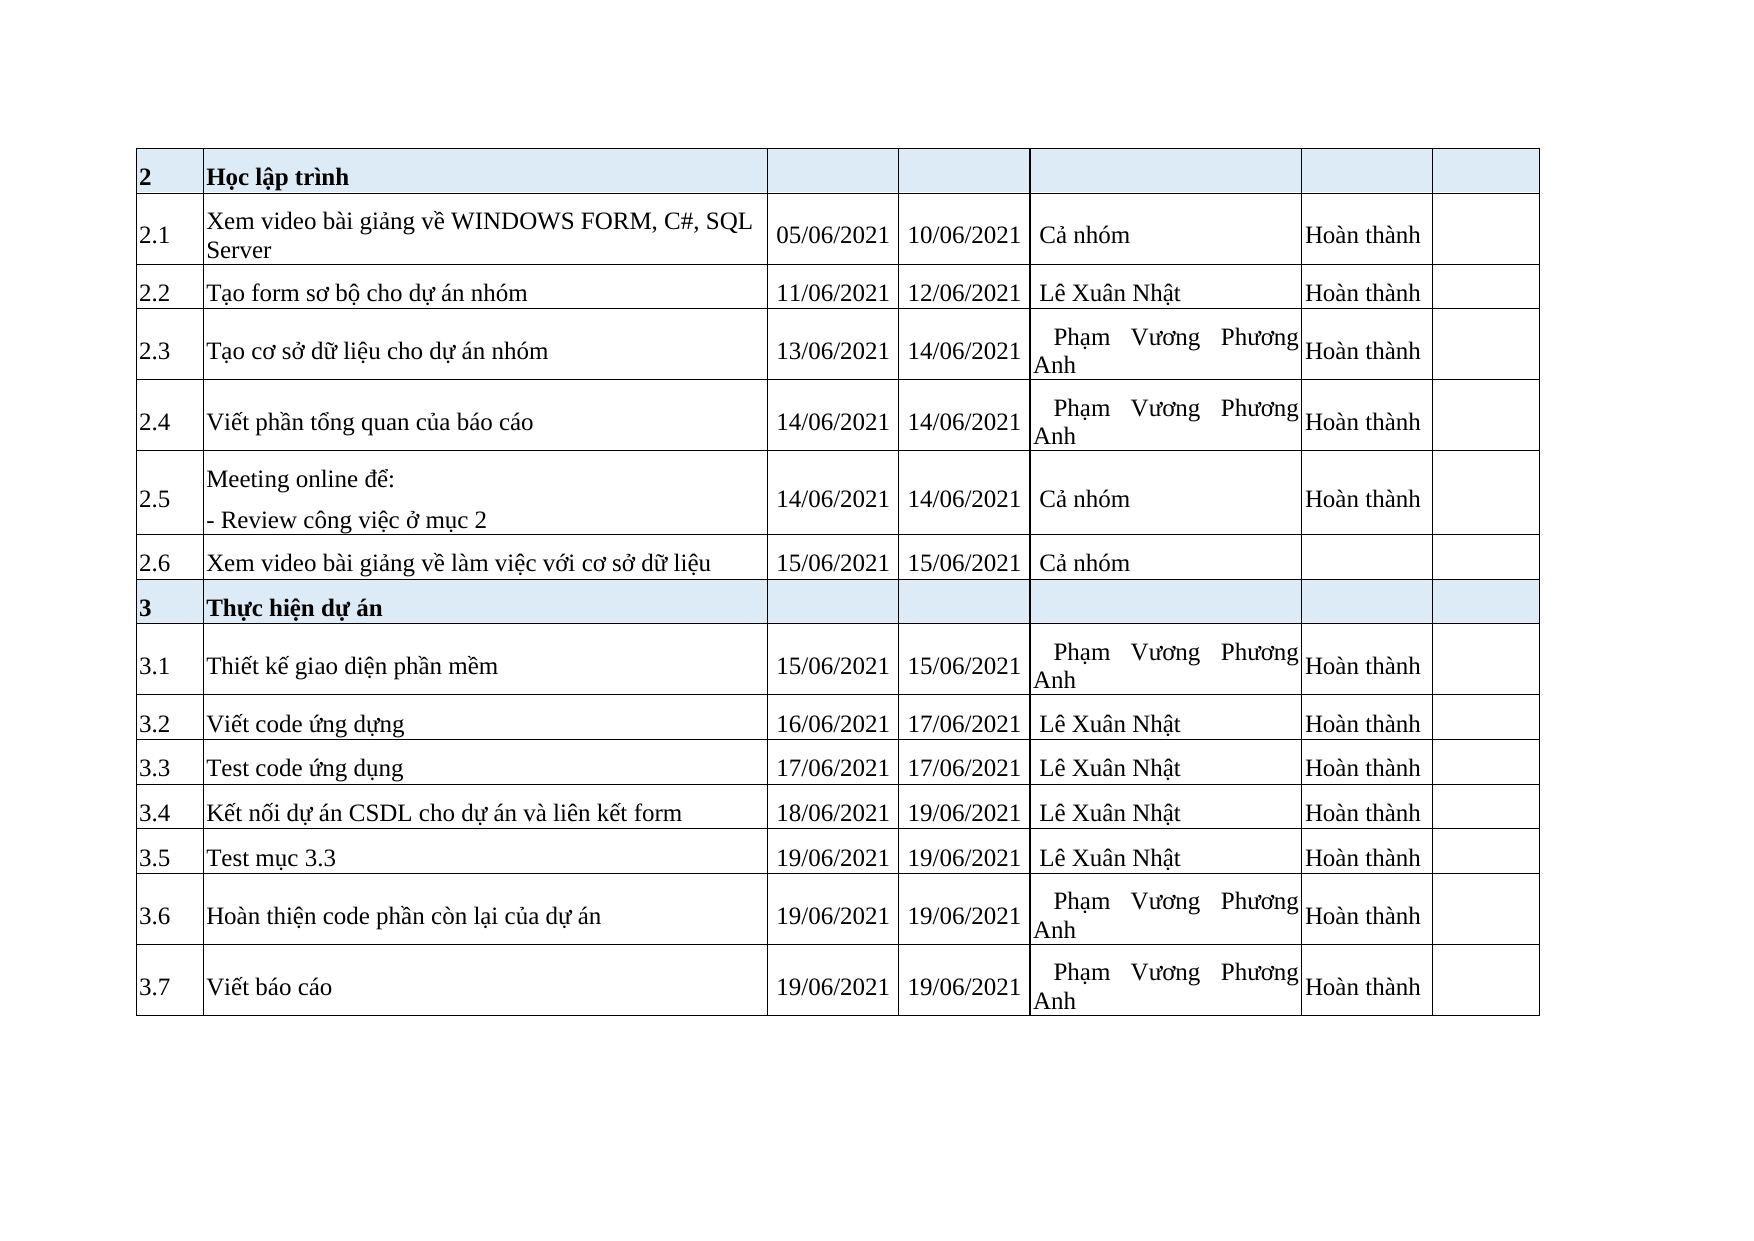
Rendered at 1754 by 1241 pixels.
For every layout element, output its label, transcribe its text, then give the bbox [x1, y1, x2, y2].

table_cell [899, 580, 1029, 623]
table_cell Hoàn thành [1302, 624, 1432, 694]
table_cell 3.7 [137, 945, 203, 1015]
table_cell Viết phần tổng quan của báo cáo [204, 380, 767, 450]
table_cell 3 [137, 580, 203, 623]
table_cell 17/06/2021 [768, 740, 898, 783]
table_cell 15/06/2021 [899, 624, 1029, 694]
table_cell 2.3 [137, 309, 203, 379]
table_cell Phạm Vương Phương Anh [1031, 874, 1301, 944]
table_cell Cả nhóm [1031, 194, 1301, 263]
table_cell Meeting online để: - Review công việc ở mục 2 [204, 451, 767, 534]
table_cell 14/06/2021 [899, 309, 1029, 379]
table_cell 2.1 [137, 194, 203, 263]
table_cell Viết báo cáo [204, 945, 767, 1015]
table_cell [1302, 535, 1432, 578]
table_cell Lê Xuân Nhật [1031, 695, 1301, 739]
table_cell 17/06/2021 [899, 740, 1029, 783]
table_cell Hoàn thành [1302, 309, 1432, 379]
table_cell Hoàn thành [1302, 265, 1432, 308]
table_cell Hoàn thành [1302, 945, 1432, 1015]
table_cell [1433, 194, 1539, 263]
table_cell 13/06/2021 [768, 309, 898, 379]
table_cell Hoàn thành [1302, 829, 1432, 873]
table_cell Cả nhóm [1031, 535, 1301, 578]
table_cell 05/06/2021 [768, 194, 898, 263]
table_cell 19/06/2021 [899, 874, 1029, 944]
table_cell 2.6 [137, 535, 203, 578]
table_cell Hoàn thiện code phần còn lại của dự án [204, 874, 767, 944]
table_cell [1433, 829, 1539, 873]
table_cell Lê Xuân Nhật [1031, 265, 1301, 308]
table_cell 15/06/2021 [768, 535, 898, 578]
table_cell [1433, 945, 1539, 1015]
table_cell Viết code ứng dựng [204, 695, 767, 739]
table_cell [1433, 785, 1539, 828]
table_cell [1433, 740, 1539, 783]
table_cell Hoàn thành [1302, 194, 1432, 263]
table_cell Cả nhóm [1031, 451, 1301, 534]
table_cell Hoàn thành [1302, 740, 1432, 783]
table_cell 2 [137, 149, 203, 192]
table_cell Hoàn thành [1302, 380, 1432, 450]
table_cell 14/06/2021 [768, 451, 898, 534]
table_cell [768, 149, 898, 192]
table_cell 3.6 [137, 874, 203, 944]
table_cell 14/06/2021 [768, 380, 898, 450]
table_cell 19/06/2021 [899, 945, 1029, 1015]
table_cell Hoàn thành [1302, 785, 1432, 828]
table_cell 19/06/2021 [768, 874, 898, 944]
table_cell Lê Xuân Nhật [1031, 785, 1301, 828]
table_cell [1433, 580, 1539, 623]
table_cell Thực hiện dự án [204, 580, 767, 623]
table_cell Phạm Vương Phương Anh [1031, 309, 1301, 379]
table_cell 14/06/2021 [899, 380, 1029, 450]
table_cell 14/06/2021 [899, 451, 1029, 534]
table_cell 3.5 [137, 829, 203, 873]
table_cell 16/06/2021 [768, 695, 898, 739]
table_cell Phạm Vương Phương Anh [1031, 624, 1301, 694]
table_cell Tạo form sơ bộ cho dự án nhóm [204, 265, 767, 308]
table_cell 19/06/2021 [768, 829, 898, 873]
table_cell Hoàn thành [1302, 451, 1432, 534]
table_cell Kết nối dự án CSDL cho dự án và liên kết form [204, 785, 767, 828]
table_cell Hoàn thành [1302, 695, 1432, 739]
table_cell [1433, 149, 1539, 192]
table_cell Thiết kế giao diện phần mềm [204, 624, 767, 694]
table_cell 3.2 [137, 695, 203, 739]
table_cell 11/06/2021 [768, 265, 898, 308]
table_cell 12/06/2021 [899, 265, 1029, 308]
table_cell [1031, 580, 1301, 623]
table_cell 18/06/2021 [768, 785, 898, 828]
table_cell Xem video bài giảng về WINDOWS FORM, C#, SQL Server [204, 194, 767, 263]
table_cell Phạm Vương Phương Anh [1031, 380, 1301, 450]
table_cell [1031, 149, 1301, 192]
table_cell Test mục 3.3 [204, 829, 767, 873]
table_cell Hoàn thành [1302, 874, 1432, 944]
table_cell 17/06/2021 [899, 695, 1029, 739]
table_cell [1302, 580, 1432, 623]
table_cell Lê Xuân Nhật [1031, 829, 1301, 873]
table_cell [1433, 309, 1539, 379]
table_cell [1302, 149, 1432, 192]
table_cell [1433, 380, 1539, 450]
table_cell 15/06/2021 [899, 535, 1029, 578]
table_cell 10/06/2021 [899, 194, 1029, 263]
table_cell 2.2 [137, 265, 203, 308]
table_cell [1433, 451, 1539, 534]
table_cell 2.5 [137, 451, 203, 534]
table_cell 3.3 [137, 740, 203, 783]
table_cell [899, 149, 1029, 192]
table_cell 19/06/2021 [768, 945, 898, 1015]
table_cell Tạo cơ sở dữ liệu cho dự án nhóm [204, 309, 767, 379]
table_cell 19/06/2021 [899, 829, 1029, 873]
table_cell 19/06/2021 [899, 785, 1029, 828]
table_cell 3.1 [137, 624, 203, 694]
table_cell [1433, 695, 1539, 739]
table_cell [1433, 624, 1539, 694]
table_cell [1433, 535, 1539, 578]
table_cell [768, 580, 898, 623]
table_cell Lê Xuân Nhật [1031, 740, 1301, 783]
table_cell 3.4 [137, 785, 203, 828]
table_cell 2.4 [137, 380, 203, 450]
table_cell [1433, 874, 1539, 944]
table_cell [1433, 265, 1539, 308]
table_cell Phạm Vương Phương Anh [1031, 945, 1301, 1015]
table_cell Học lập trình [204, 149, 767, 192]
table_cell Test code ứng dụng [204, 740, 767, 783]
table_cell 15/06/2021 [768, 624, 898, 694]
table_cell Xem video bài giảng về làm việc với cơ sở dữ liệu [204, 535, 767, 578]
